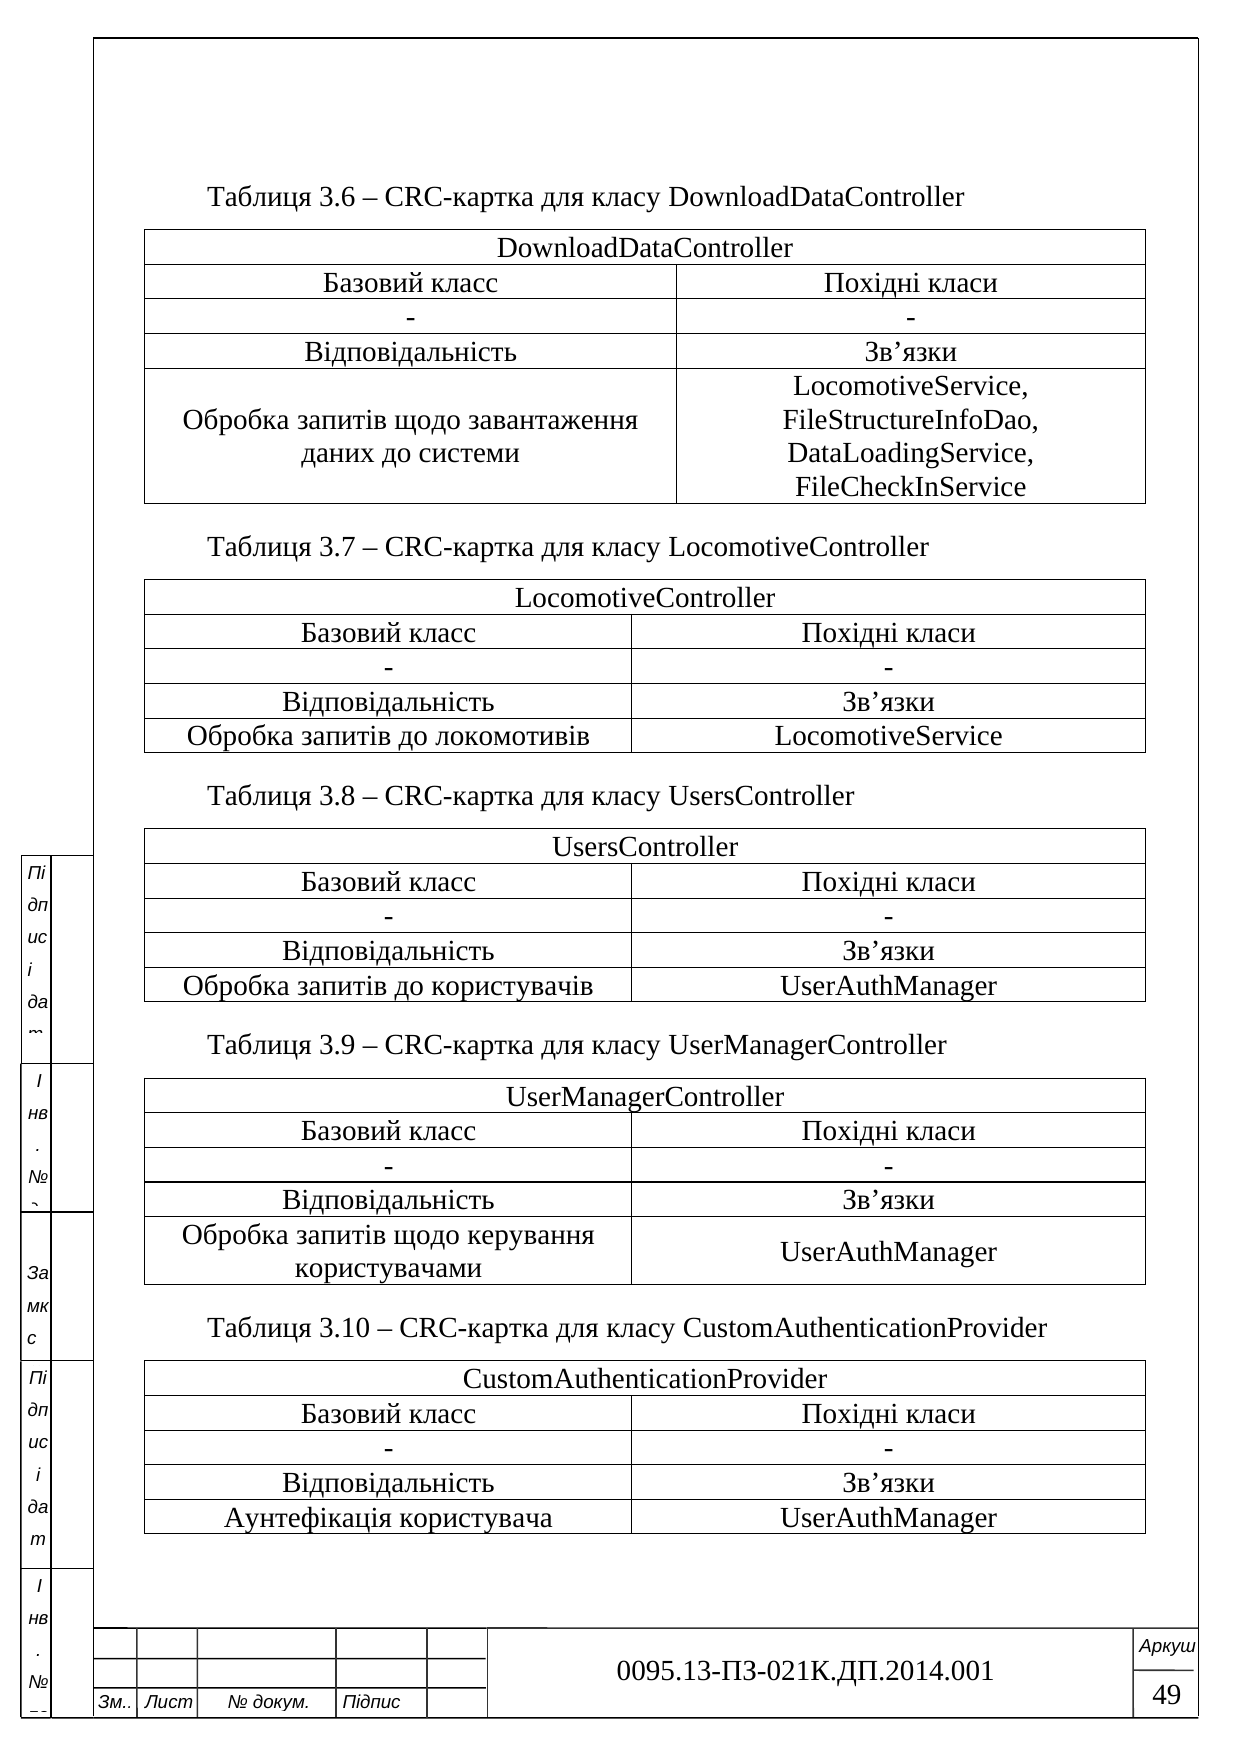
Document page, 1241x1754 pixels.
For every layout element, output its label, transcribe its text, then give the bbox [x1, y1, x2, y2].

table_cell Відповідальність [145, 1183, 631, 1216]
text Таблиця 3.7 – CRC-картка для класу LocomotiveController [118, 529, 1167, 562]
table_cell Зв’язки [632, 933, 1145, 967]
table_cell Обробка запитів щодо завантаження даних до системи [145, 369, 676, 503]
table_cell LocomotiveService, FileStructureInfoDao, DataLoadingService, FileCheckInService [677, 369, 1145, 503]
table_cell Похідні класи [632, 1396, 1145, 1429]
table_cell Похідні класи [677, 265, 1145, 298]
table_cell Обробка запитів до локомотивів [145, 719, 631, 752]
table_cell Базовий класс [145, 1113, 631, 1147]
table_cell Базовий класс [145, 1396, 631, 1429]
text Таблиця 3.9 – CRC-картка для класу UserManagerController [118, 1027, 1167, 1061]
text Таблиця 3.8 – CRC-картка для класу UsersController [118, 778, 1167, 812]
table_header LocomotiveController [145, 580, 1145, 614]
table_cell - [632, 899, 1145, 932]
table_cell Аунтефікація користувача [145, 1500, 631, 1533]
table_cell Відповідальність [145, 334, 676, 367]
table_cell LocomotiveService [632, 719, 1145, 752]
table_cell Похідні класи [632, 615, 1145, 648]
table_cell - [145, 899, 631, 932]
table_cell Обробка запитів до користувачів [145, 968, 631, 1001]
table_cell Зв’язки [632, 684, 1145, 717]
table_cell - [145, 299, 676, 333]
table_cell Зв’язки [677, 334, 1145, 367]
table_cell Зв’язки [632, 1465, 1145, 1499]
table_cell UserAuthManager [632, 1500, 1145, 1533]
table_cell Базовий класс [145, 265, 676, 298]
table_cell Базовий класс [145, 615, 631, 648]
table_cell Зв’язки [632, 1183, 1145, 1216]
table_header UserManagerController [145, 1079, 1145, 1112]
table_cell - [145, 1431, 631, 1464]
table_header UsersController [145, 829, 1145, 863]
table_cell - [632, 1148, 1145, 1181]
text Таблиця 3.10 – CRC-картка для класу CustomAuthenticationProvider [118, 1310, 1167, 1344]
table_cell Відповідальність [145, 1465, 631, 1499]
text Таблиця 3.6 – CRC-картка для класу DownloadDataController [118, 179, 1167, 212]
table_cell Похідні класи [632, 1113, 1145, 1147]
table_cell UserAuthManager [632, 1217, 1145, 1284]
table_cell - [145, 1148, 631, 1181]
table_cell Обробка запитів щодо керування користувачами [145, 1217, 631, 1284]
table_cell Відповідальність [145, 933, 631, 967]
table_cell Похідні класи [632, 864, 1145, 897]
table_cell - [145, 649, 631, 683]
table_cell - [632, 1431, 1145, 1464]
table_cell Базовий класс [145, 864, 631, 897]
table_header DownloadDataController [145, 230, 1145, 264]
table_cell - [632, 649, 1145, 683]
table_cell UserAuthManager [632, 968, 1145, 1001]
table_header CustomAuthenticationProvider [145, 1361, 1145, 1395]
table_cell - [677, 299, 1145, 333]
table_cell Відповідальність [145, 684, 631, 717]
